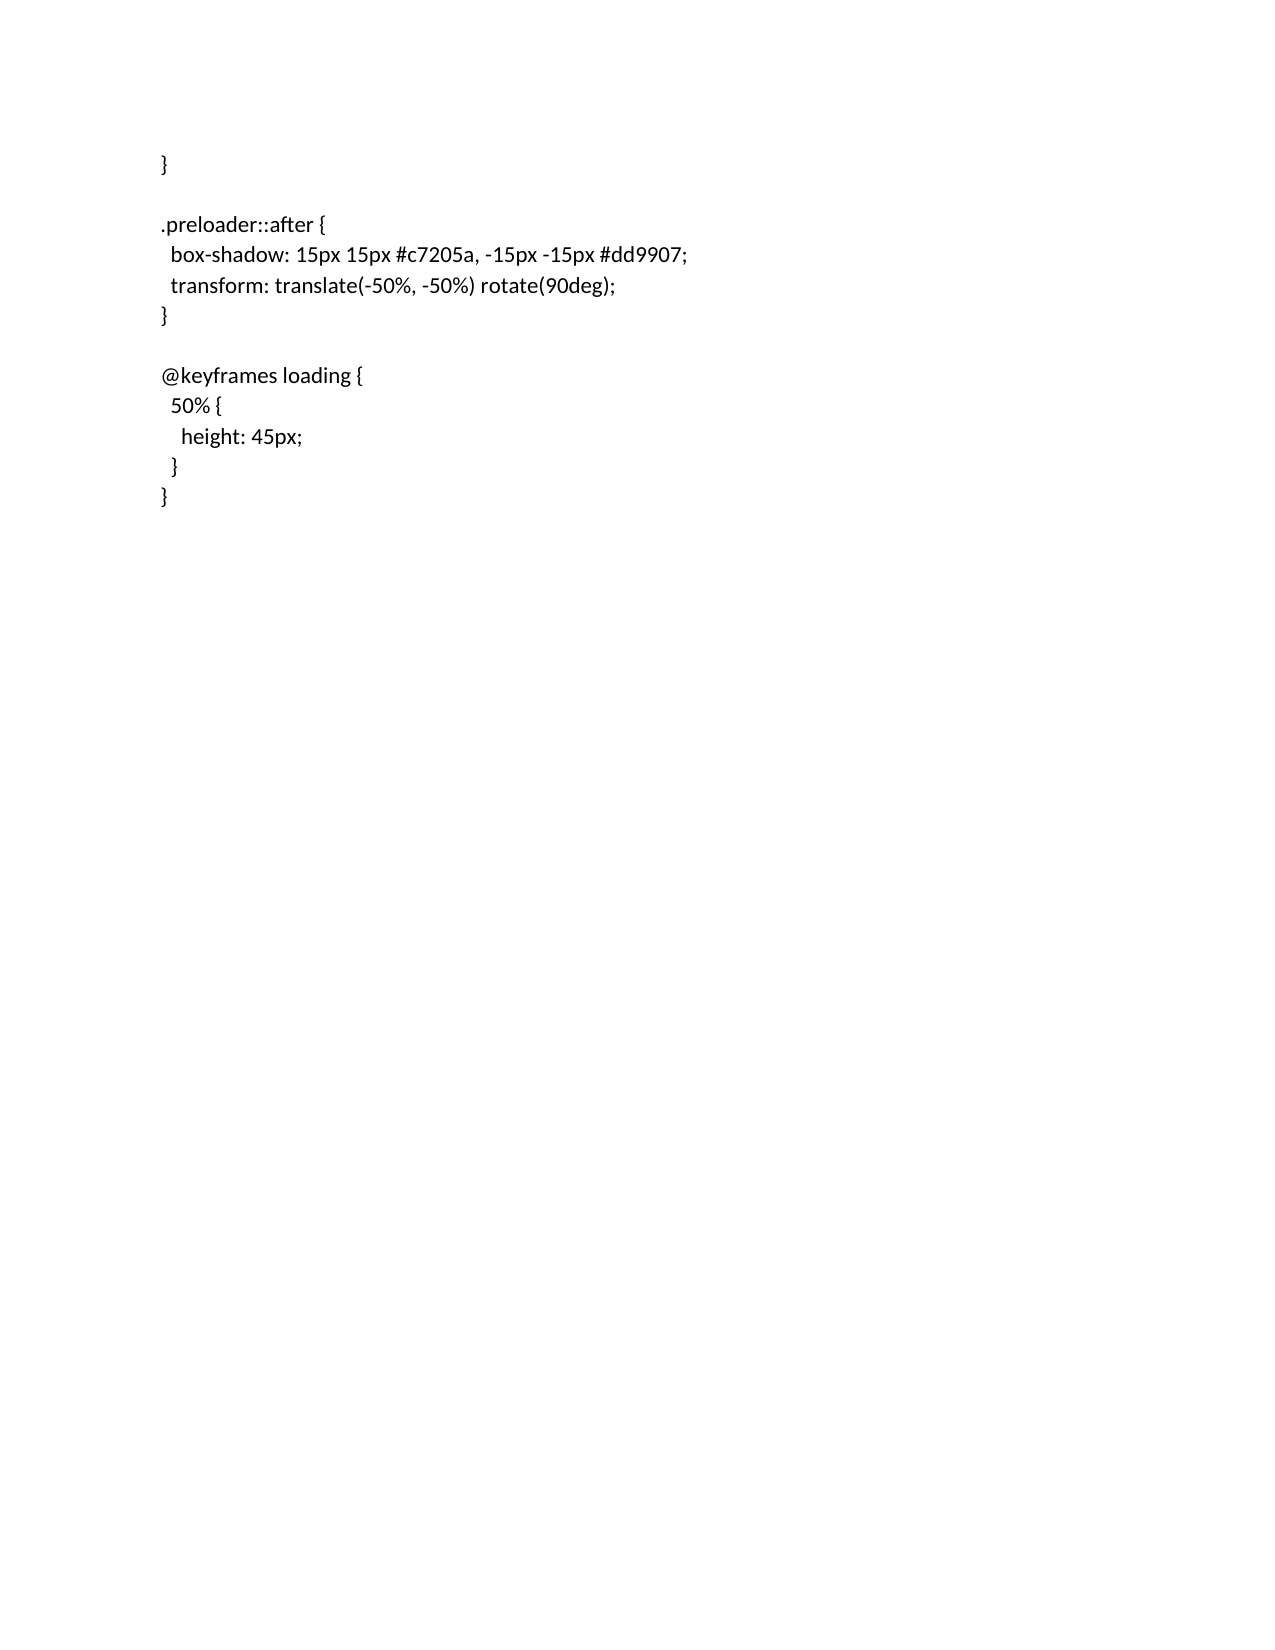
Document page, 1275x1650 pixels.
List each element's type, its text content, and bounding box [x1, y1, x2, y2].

text } [150, 452, 1125, 480]
text box-shadow: 15px 15px #c7205a, -15px -15px #dd9907; [150, 241, 1125, 269]
text transform: translate(-50%, -50%) rotate(90deg); [150, 271, 1125, 299]
text } [150, 301, 1125, 329]
text .preloader::after { [150, 210, 1125, 238]
text } [150, 482, 1125, 510]
text @keyframes loading { [150, 361, 1125, 389]
text } [150, 150, 1125, 178]
text height: 45px; [150, 422, 1125, 450]
text 50% { [150, 392, 1125, 420]
